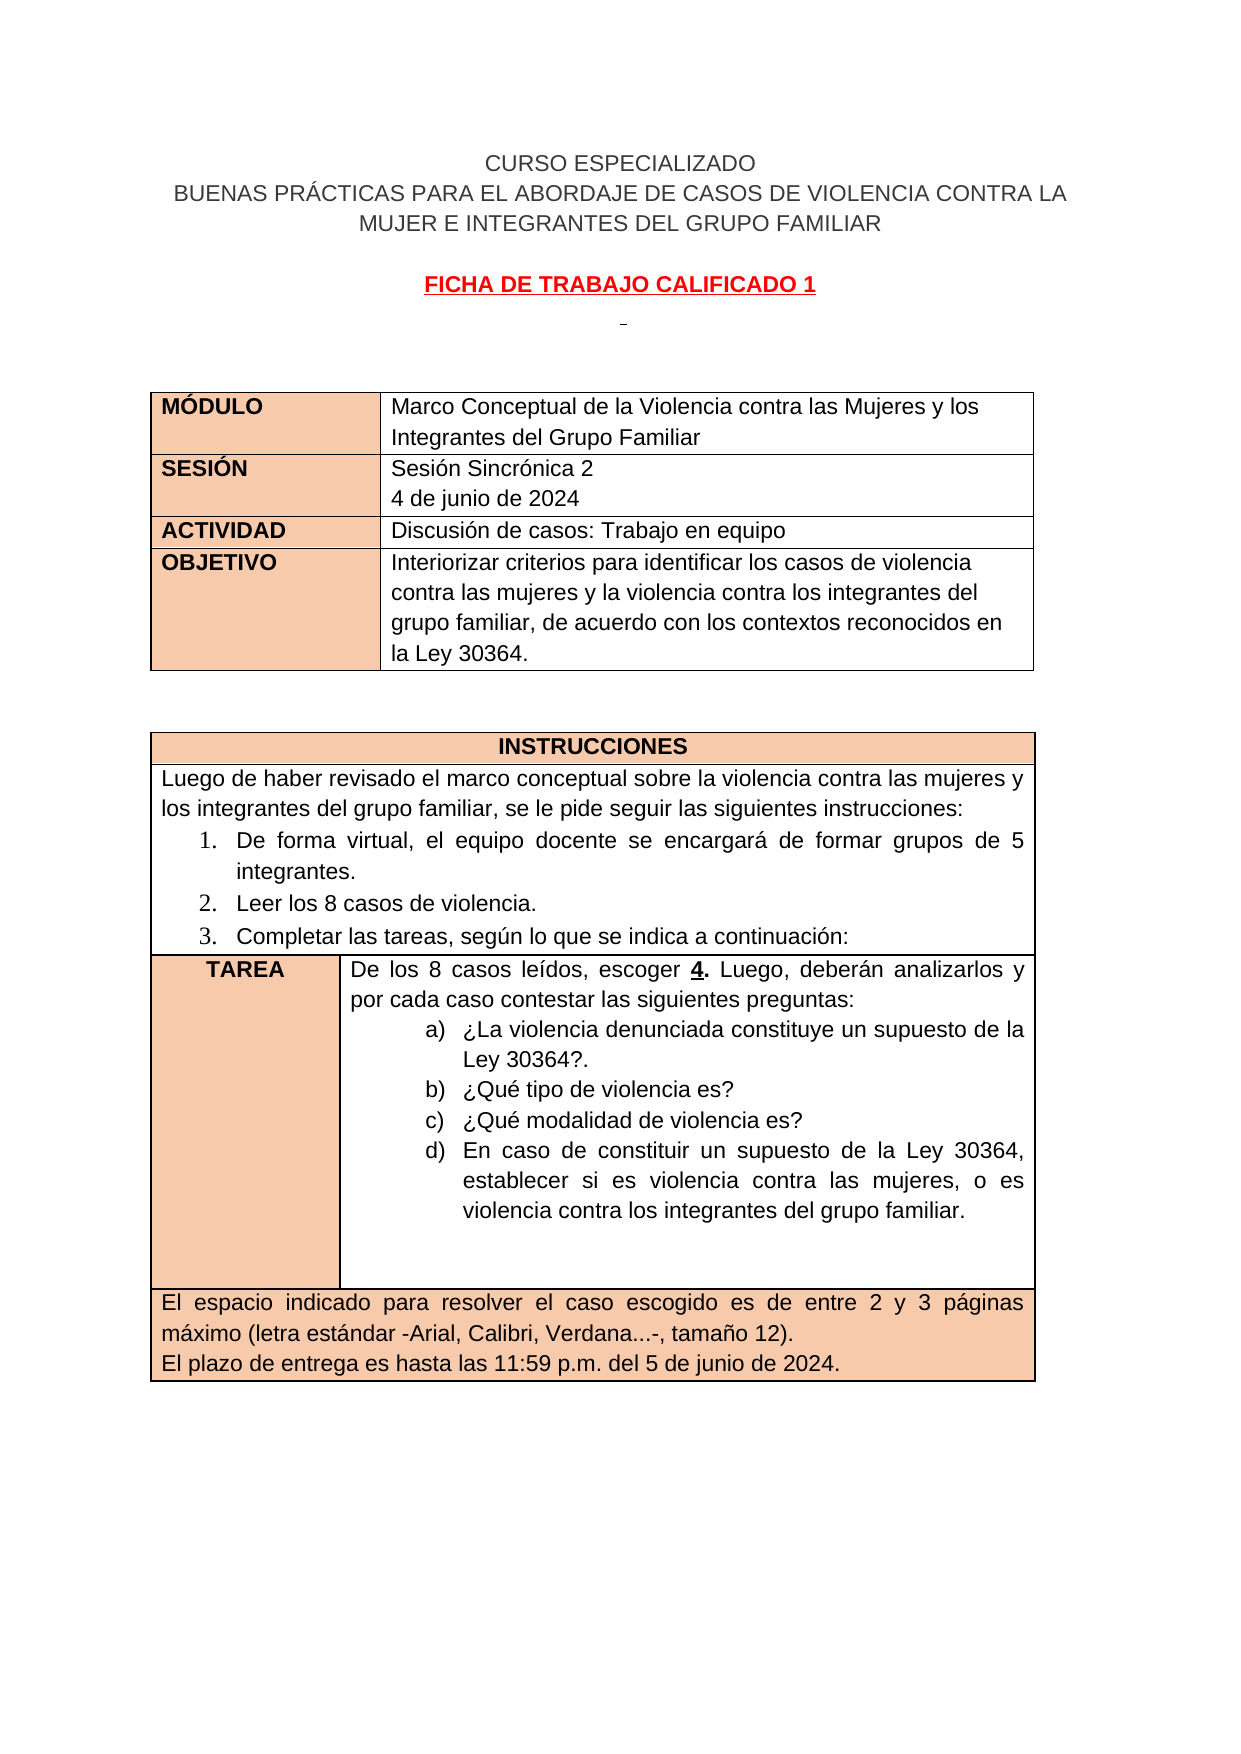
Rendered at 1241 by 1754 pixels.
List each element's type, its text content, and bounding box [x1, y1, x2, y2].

table_cell OBJETIVO [152, 549, 380, 670]
table_cell SESIÓN [152, 455, 380, 516]
text BUENAS PRÁCTICAS PARA EL ABORDAJE DE CASOS DE VIOLENCIA CONTRA LA MUJER E INTEGRANTES DEL GRUPO FAMILIAR [150, 180, 1090, 237]
table_cell De los 8 casos leídos, escoger 4. Luego, deberán analizarlos y por cada caso contestar las siguientes preguntas: a) ¿La violencia denunciada constituye un supuesto de la Ley 30364?. b) ¿Qué tipo de violencia es? c) ¿Qué modalidad de violencia es? d) En caso de constituir un supuesto de la Ley 30364, establecer si es violencia contra las mujeres, o es violencia contra los integrantes del grupo familiar. [341, 956, 1034, 1288]
table_cell ACTIVIDAD [152, 517, 380, 547]
table_header INSTRUCCIONES [152, 733, 1034, 763]
table_cell TAREA [152, 956, 339, 1288]
table_cell Sesión Sincrónica 2 4 de junio de 2024 [381, 455, 1033, 516]
table_cell Luego de haber revisado el marco conceptual sobre la violencia contra las mujeres y los integrantes del grupo familiar, se le pide seguir las siguientes instrucciones: De forma virtual, el equipo docente se encargará de formar grupos de 5 integrantes. Leer los 8 casos de violencia. Completar las tareas, según lo que se indica a continuación: [152, 765, 1034, 954]
text FICHA DE TRABAJO CALIFICADO 1 [150, 271, 1090, 297]
text CURSO ESPECIALIZADO [150, 150, 1090, 176]
table_cell El espacio indicado para resolver el caso escogido es de entre 2 y 3 páginas máximo (letra estándar -Arial, Calibri, Verdana...-, tamaño 12). El plazo de entrega es hasta las 11:59 p.m. del 5 de junio de 2024. [152, 1290, 1034, 1380]
table_header Marco Conceptual de la Violencia contra las Mujeres y los Integrantes del Grupo Familiar [381, 393, 1033, 454]
table_cell Discusión de casos: Trabajo en equipo [381, 517, 1033, 547]
table_cell Interiorizar criterios para identificar los casos de violencia contra las mujeres y la violencia contra los integrantes del grupo familiar, de acuerdo con los contextos reconocidos en la Ley 30364. [381, 549, 1033, 670]
table_header MÓDULO [152, 393, 380, 454]
